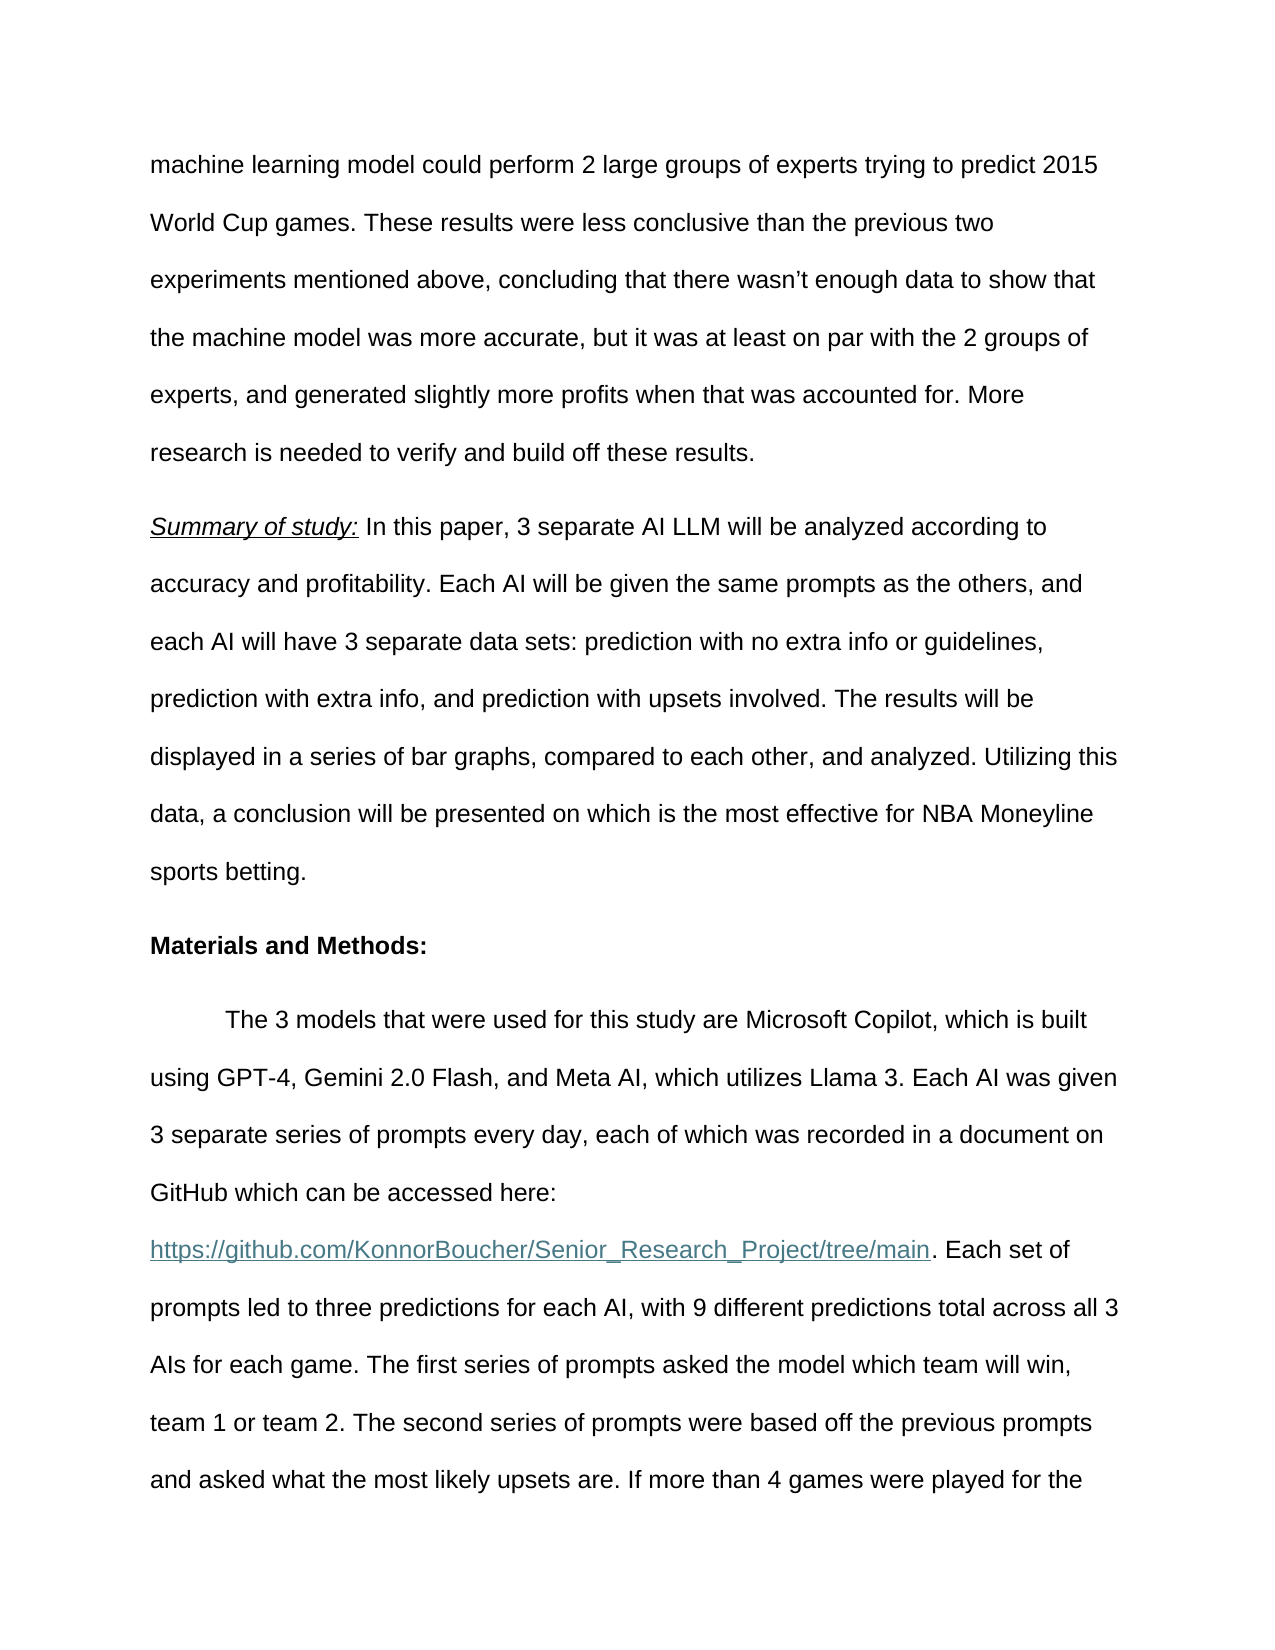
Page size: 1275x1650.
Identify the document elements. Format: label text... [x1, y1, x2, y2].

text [150, 1005, 1125, 1494]
text Materials and Methods: [150, 931, 1125, 959]
text Summary of study: In this paper, 3 separate AI LLM will be analyzed according to accuracy and profitability. Each AI will be given the same prompts as the others, and each AI will have 3 separate data sets: prediction with no extra info or guidelines, prediction with extra info, and prediction with upsets involved. The results will be displayed in a series of bar graphs, compared to each other, and analyzed. Utilizing this data, a conclusion will be presented on which is the most effective for NBA Moneyline sports betting. [150, 512, 1125, 885]
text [150, 150, 1125, 466]
